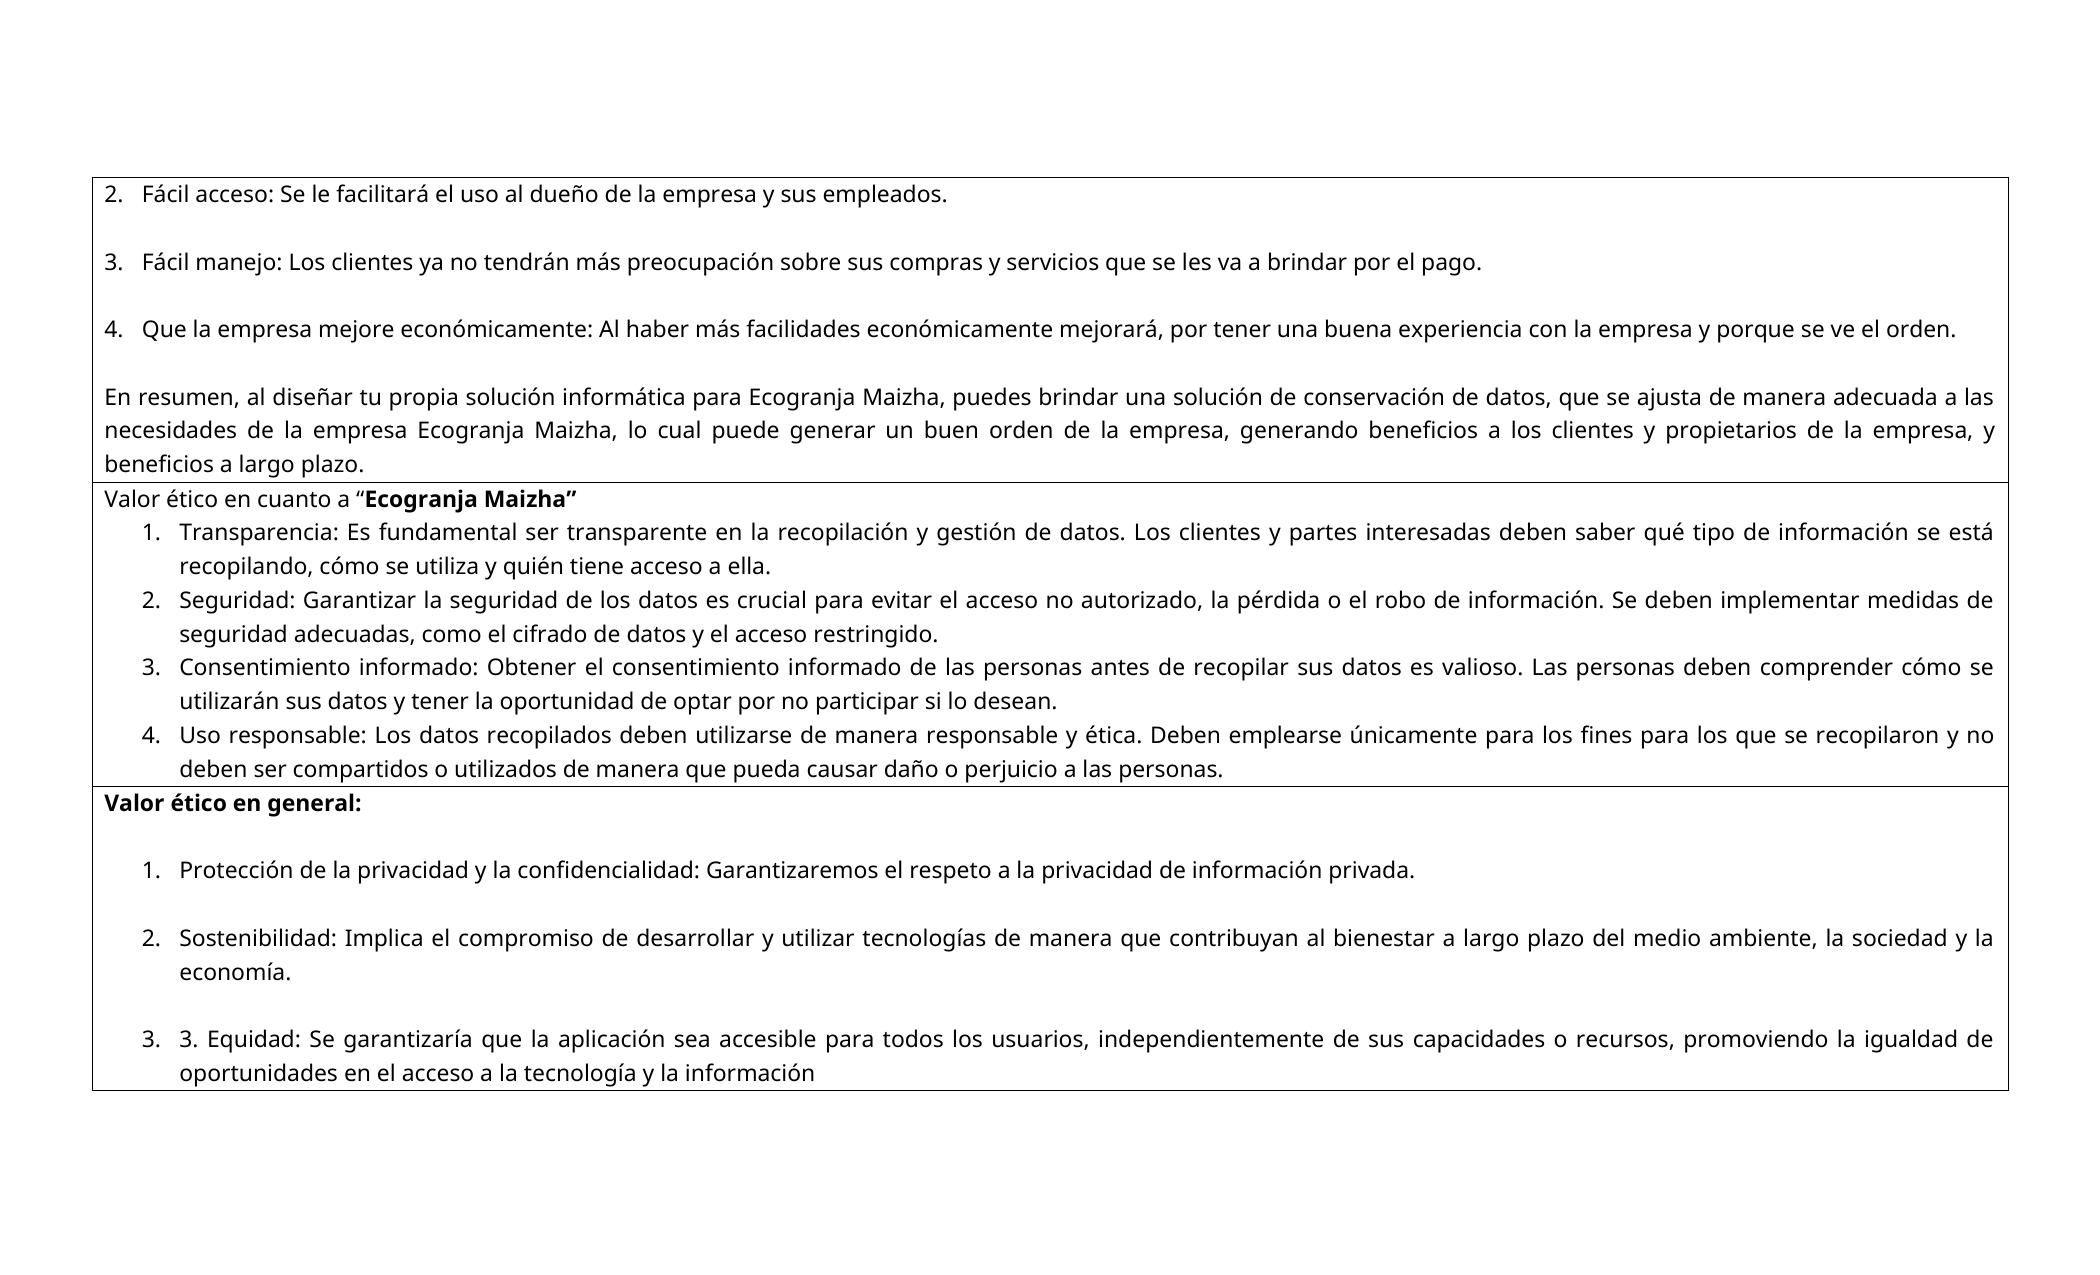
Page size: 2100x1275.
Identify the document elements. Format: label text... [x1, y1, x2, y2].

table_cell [93, 787, 2008, 1090]
table_cell Valor ético en cuanto a “Ecogranja Maizha” Transparencia: Es fundamental ser transparente en la recopilación y gestión de datos. Los clientes y partes interesadas deben saber qué tipo de información se está recopilando, cómo se utiliza y quién tiene acceso a ella. Seguridad: Garantizar la seguridad de los datos es crucial para evitar el acceso no autorizado, la pérdida o el robo de información. Se deben implementar medidas de seguridad adecuadas, como el cifrado de datos y el acceso restringido. Consentimiento informado: Obtener el consentimiento informado de las personas antes de recopilar sus datos es valioso. Las personas deben comprender cómo se utilizarán sus datos y tener la oportunidad de optar por no participar si lo desean. Uso responsable: Los datos recopilados deben utilizarse de manera responsable y ética. Deben emplearse únicamente para los fines para los que se recopilaron y no deben ser compartidos o utilizados de manera que pueda causar daño o perjuicio a las personas. [93, 483, 2008, 786]
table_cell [93, 178, 2008, 482]
